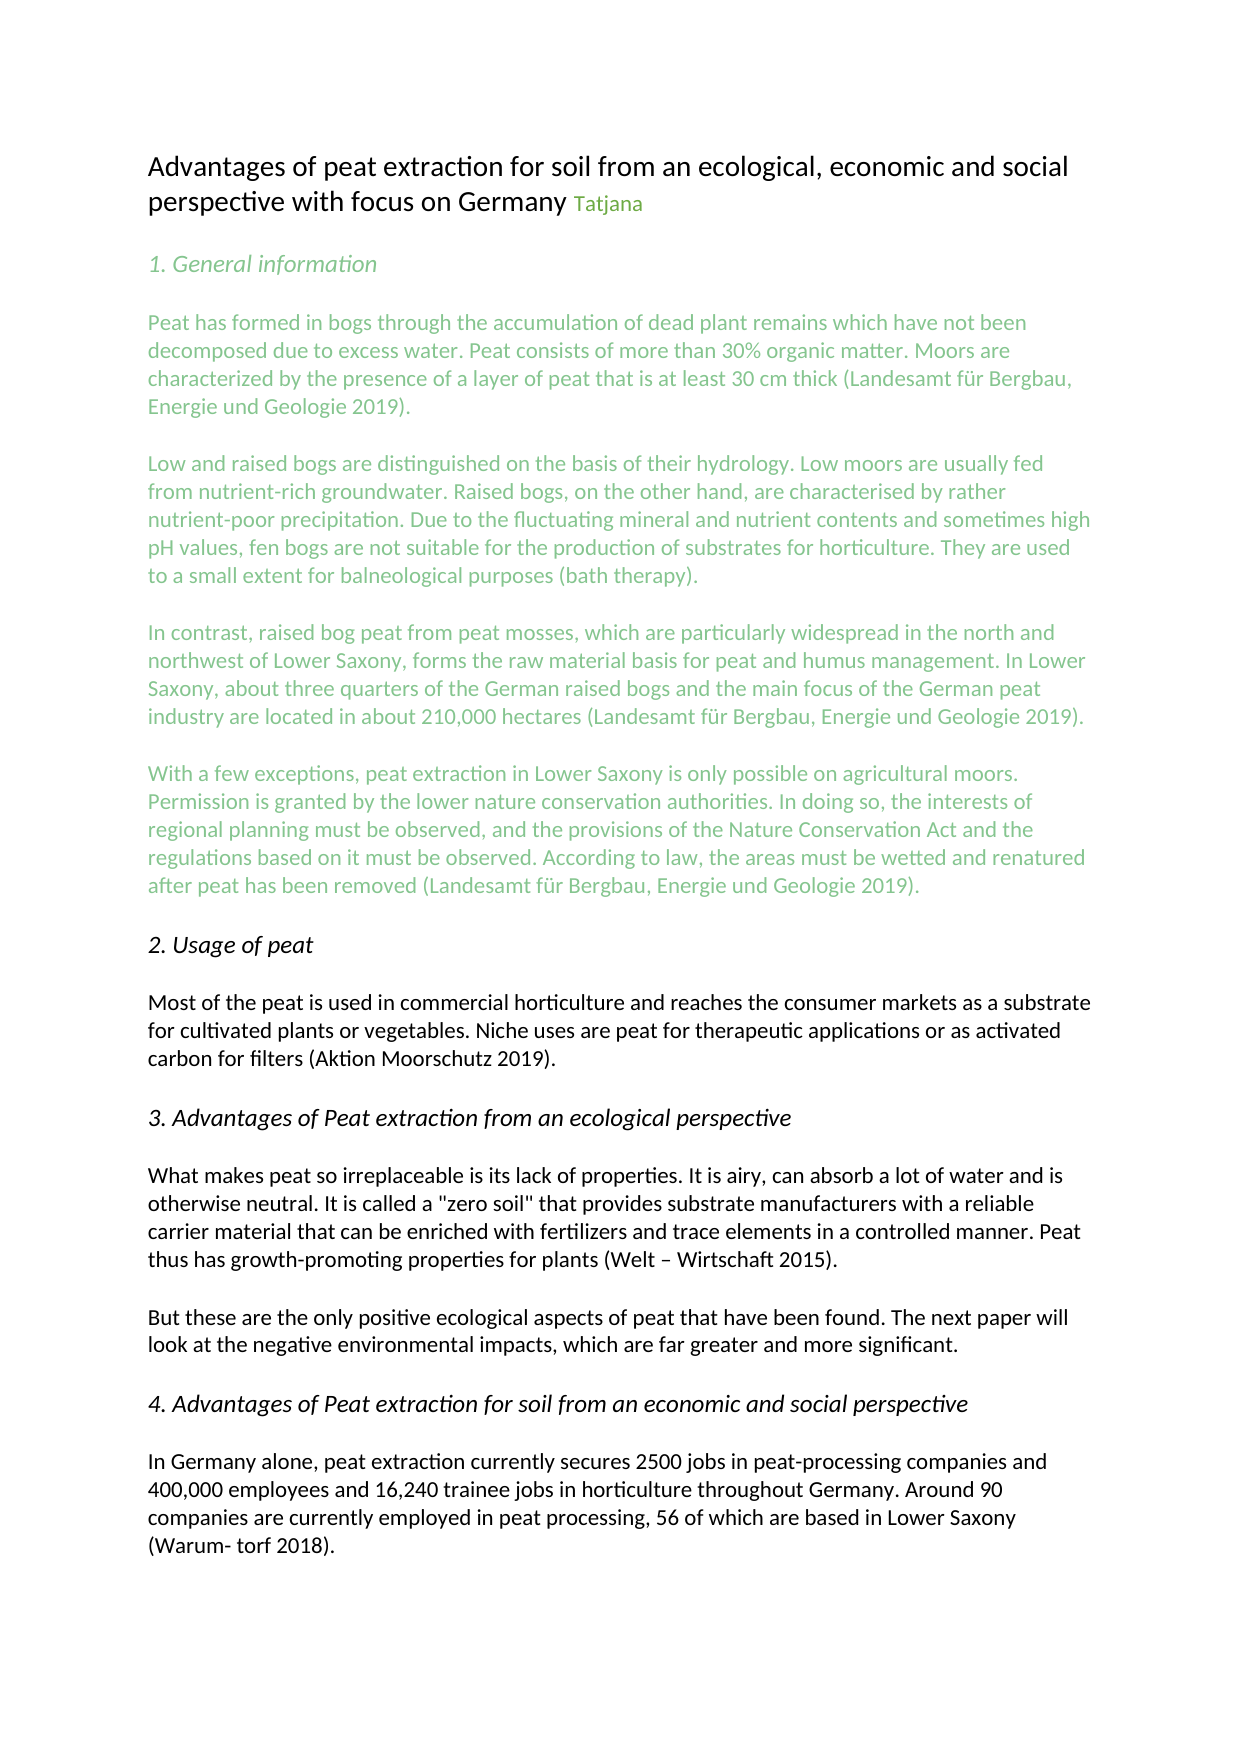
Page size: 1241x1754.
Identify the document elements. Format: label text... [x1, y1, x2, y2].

text Peat has formed in bogs through the accumulation of dead plant remains which have not been decomposed due to excess water. Peat consists of more than 30% organic matter. Moors are characterized by the presence of a layer of peat that is at least 30 cm thick (Landesamt für Bergbau, Energie und Geologie 2019). [148, 308, 1093, 420]
text Low and raised bogs are distinguished on the basis of their hydrology. Low moors are usually fed from nutrient-rich groundwater. Raised bogs, on the other hand, are characterised by rather nutrient-poor precipitation. Due to the fluctuating mineral and nutrient contents and sometimes high pH values, fen bogs are not suitable for the production of substrates for horticulture. They are used to a small extent for balneological purposes (bath therapy). [148, 449, 1093, 589]
text Most of the peat is used in commercial horticulture and reaches the consumer markets as a substrate for cultivated plants or vegetables. Niche uses are peat for therapeutic applications or as activated carbon for filters (Aktion Moorschutz 2019). [148, 988, 1093, 1072]
text Advantages of peat extraction for soil from an ecological, economic and social perspective with focus on Germany Tatjana [148, 148, 1093, 219]
text 1. General information [148, 248, 1093, 278]
text In Germany alone, peat extraction currently secures 2500 jobs in peat-processing companies and 400,000 employees and 16,240 trainee jobs in horticulture throughout Germany. Around 90 companies are currently employed in peat processing, 56 of which are based in Lower Saxony (Warum- torf 2018). [148, 1447, 1093, 1559]
text 4. Advantages of Peat extraction for soil from an economic and social perspective [148, 1388, 1093, 1418]
text What makes peat so irreplaceable is its lack of properties. It is airy, can absorb a lot of water and is otherwise neutral. It is called a "zero soil" that provides substrate manufacturers with a reliable carrier material that can be enriched with fertilizers and trace elements in a controlled manner. Peat thus has growth-promoting properties for plants (Welt – Wirtschaft 2015). [148, 1161, 1093, 1273]
text In contrast, raised bog peat from peat mosses, which are particularly widespread in the north and northwest of Lower Saxony, forms the raw material basis for peat and humus management. In Lower Saxony, about three quarters of the German raised bogs and the main focus of the German peat industry are located in about 210,000 hectares (Landesamt für Bergbau, Energie und Geologie 2019). [148, 618, 1093, 730]
text 3. Advantages of Peat extraction from an ecological perspective [148, 1102, 1093, 1132]
text But these are the only positive ecological aspects of peat that have been found. The next paper will look at the negative environmental impacts, which are far greater and more significant. [148, 1303, 1093, 1359]
text 2. Usage of peat [148, 929, 1093, 959]
text With a few exceptions, peat extraction in Lower Saxony is only possible on agricultural moors. Permission is granted by the lower nature conservation authorities. In doing so, the interests of regional planning must be observed, and the provisions of the Nature Conservation Act and the regulations based on it must be observed. According to law, the areas must be wetted and renatured after peat has been removed (Landesamt für Bergbau, Energie und Geologie 2019). [148, 759, 1093, 899]
